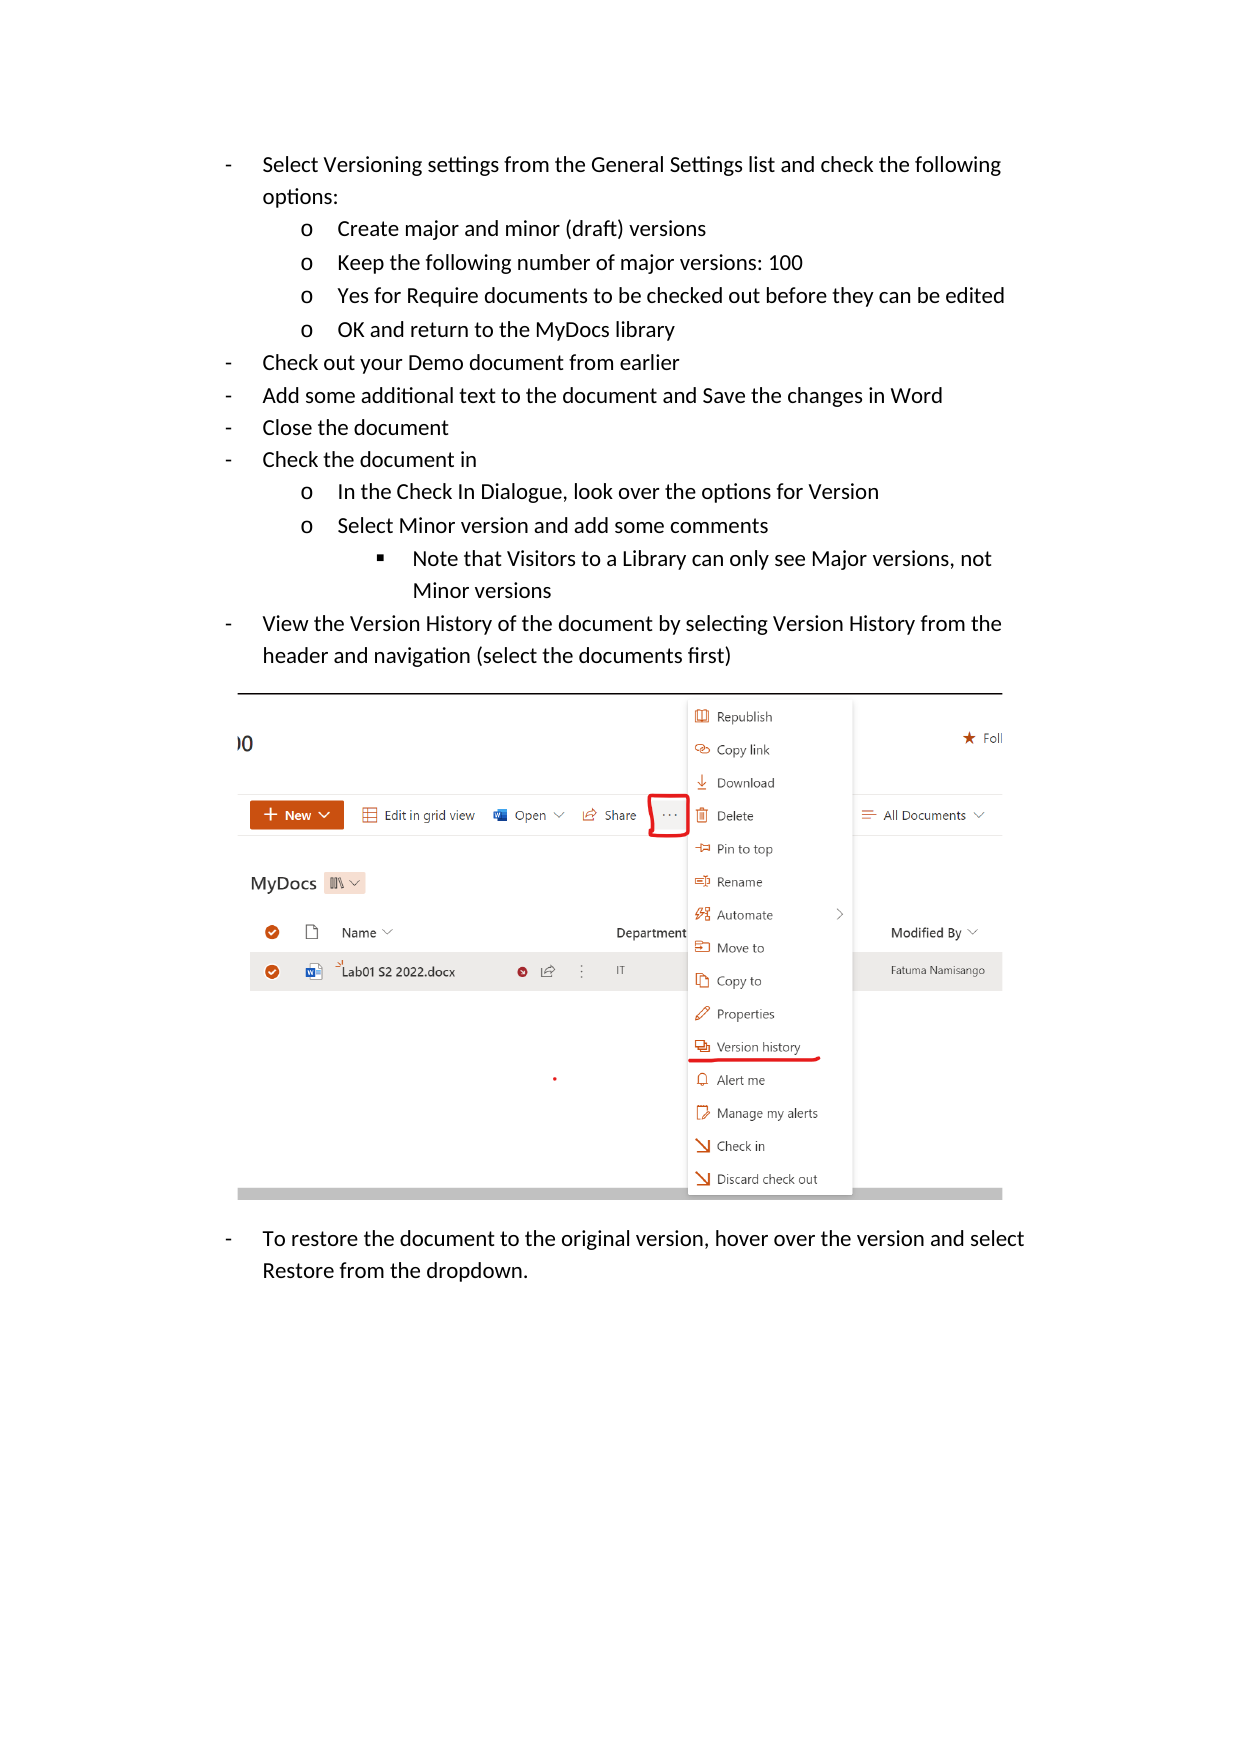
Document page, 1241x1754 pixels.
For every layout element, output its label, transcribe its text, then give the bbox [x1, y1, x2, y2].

list OK and return to the MyDocs library [300, 315, 1053, 344]
picture [237, 693, 1003, 1200]
list Check out your Demo document from earlier [225, 348, 1053, 377]
list Check the document in [225, 445, 1053, 473]
list Select Versioning settings from the General Settings list and check the following options: [225, 150, 1053, 210]
list Keep the following number of major versions: 100 [300, 248, 1053, 277]
list View the Version History of the document by selecting Version History from the header and navigation (select the documents first) [225, 609, 1053, 669]
list Add some additional text to the document and Save the changes in Word [225, 381, 1053, 409]
list Note that Visitors to a Library can only see Major versions, not Minor versions [375, 544, 1053, 604]
list Close the document [225, 413, 1053, 441]
list In the Check In Dialogue, look over the options for Version [300, 477, 1053, 506]
list Yes for Require documents to be checked out before they can be edited [300, 281, 1053, 311]
list Select Minor version and add some comments [300, 511, 1053, 540]
list Create major and minor (draft) versions [300, 214, 1053, 243]
list To restore the document to the original version, hover over the version and select Restore from the dropdown. [225, 1224, 1053, 1284]
